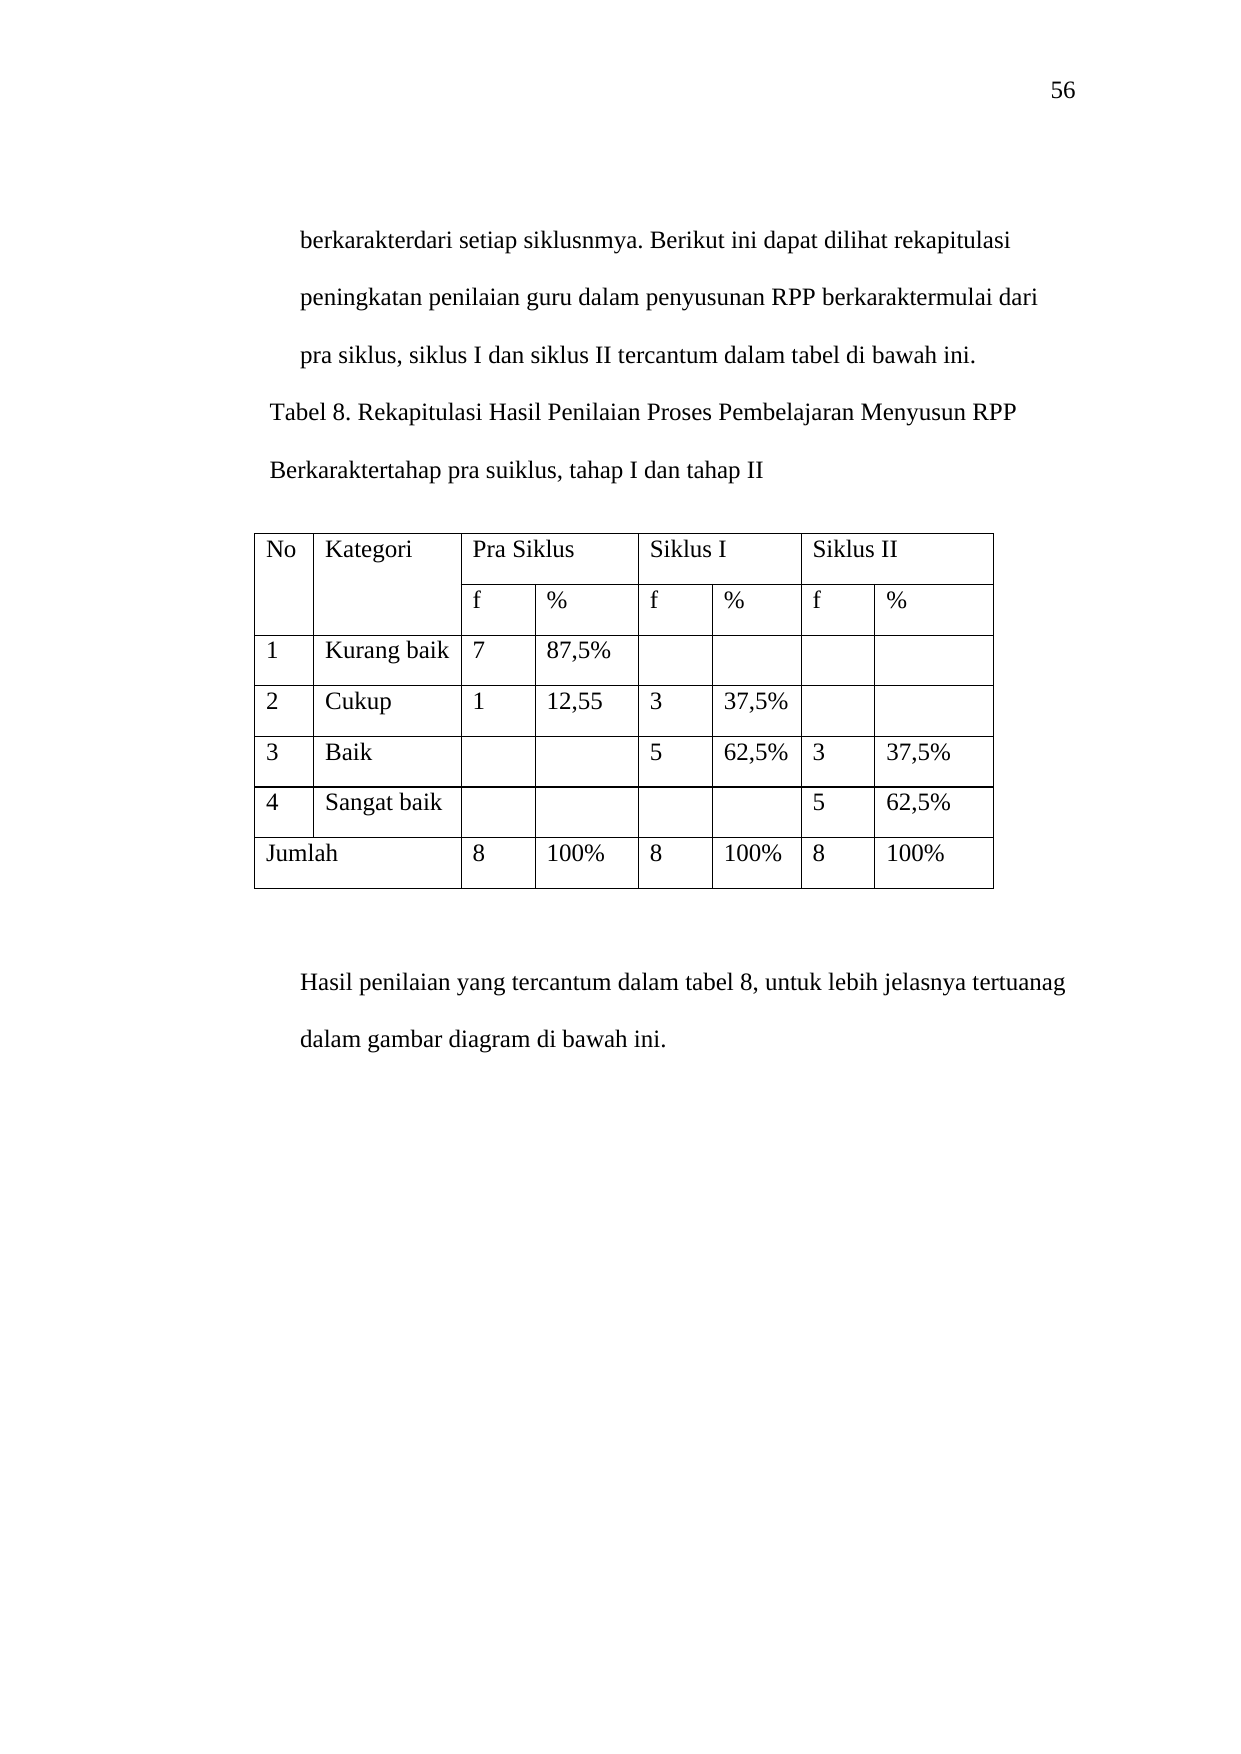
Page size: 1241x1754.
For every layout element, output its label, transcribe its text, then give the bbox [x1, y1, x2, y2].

table_cell [713, 788, 801, 837]
table_cell 100% [713, 838, 801, 888]
table_cell 5 [802, 788, 874, 837]
table_header No [255, 534, 313, 634]
table_cell [462, 737, 535, 786]
table_cell [536, 737, 638, 786]
table_cell Cukup [314, 686, 461, 736]
table_cell 4 [255, 788, 313, 837]
table_cell [802, 636, 874, 685]
table_cell 1 [255, 636, 313, 685]
table_cell [875, 636, 993, 685]
table_cell 37,5% [713, 686, 801, 736]
table_cell 5 [639, 737, 712, 786]
text Tabel 8. Rekapitulasi Hasil Penilaian Proses Pembelajaran Menyusun RPP Berkaraktertahap pra suiklus, tahap I dan tahap II [269, 397, 1075, 484]
table_cell Kurang baik [314, 636, 461, 685]
table_cell 8 [802, 838, 874, 888]
table_cell 3 [639, 686, 712, 736]
table_cell Jumlah [255, 838, 461, 888]
table_cell 62,5% [875, 788, 993, 837]
table_cell 12,55 [536, 686, 638, 736]
table_cell f [802, 585, 874, 634]
table_header Kategori [314, 534, 461, 634]
table_cell f [639, 585, 712, 634]
table_cell 62,5% [713, 737, 801, 786]
table_cell 7 [462, 636, 535, 685]
table_cell 37,5% [875, 737, 993, 786]
table_cell [639, 788, 712, 837]
table_cell [462, 788, 535, 837]
table_cell 1 [462, 686, 535, 736]
table_header Siklus II [802, 534, 993, 584]
table_cell Sangat baik [314, 788, 461, 837]
table_cell [713, 636, 801, 685]
table_cell 8 [639, 838, 712, 888]
table_cell % [536, 585, 638, 634]
table_cell 3 [255, 737, 313, 786]
table_cell 87,5% [536, 636, 638, 685]
table_cell % [875, 585, 993, 634]
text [300, 225, 1075, 369]
table_cell 3 [802, 737, 874, 786]
table_cell % [713, 585, 801, 634]
table_header Pra Siklus [462, 534, 638, 584]
table_cell [639, 636, 712, 685]
table_cell 8 [462, 838, 535, 888]
table_cell 100% [875, 838, 993, 888]
table_cell 2 [255, 686, 313, 736]
table_cell [802, 686, 874, 736]
text Hasil penilaian yang tercantum dalam tabel 8, untuk lebih jelasnya tertuanag dalam gambar diagram di bawah ini. [300, 967, 1075, 1053]
table_cell [536, 788, 638, 837]
table_cell Baik [314, 737, 461, 786]
table_cell f [462, 585, 535, 634]
table_cell [875, 686, 993, 736]
table_header Siklus I [639, 534, 801, 584]
table_cell 100% [536, 838, 638, 888]
